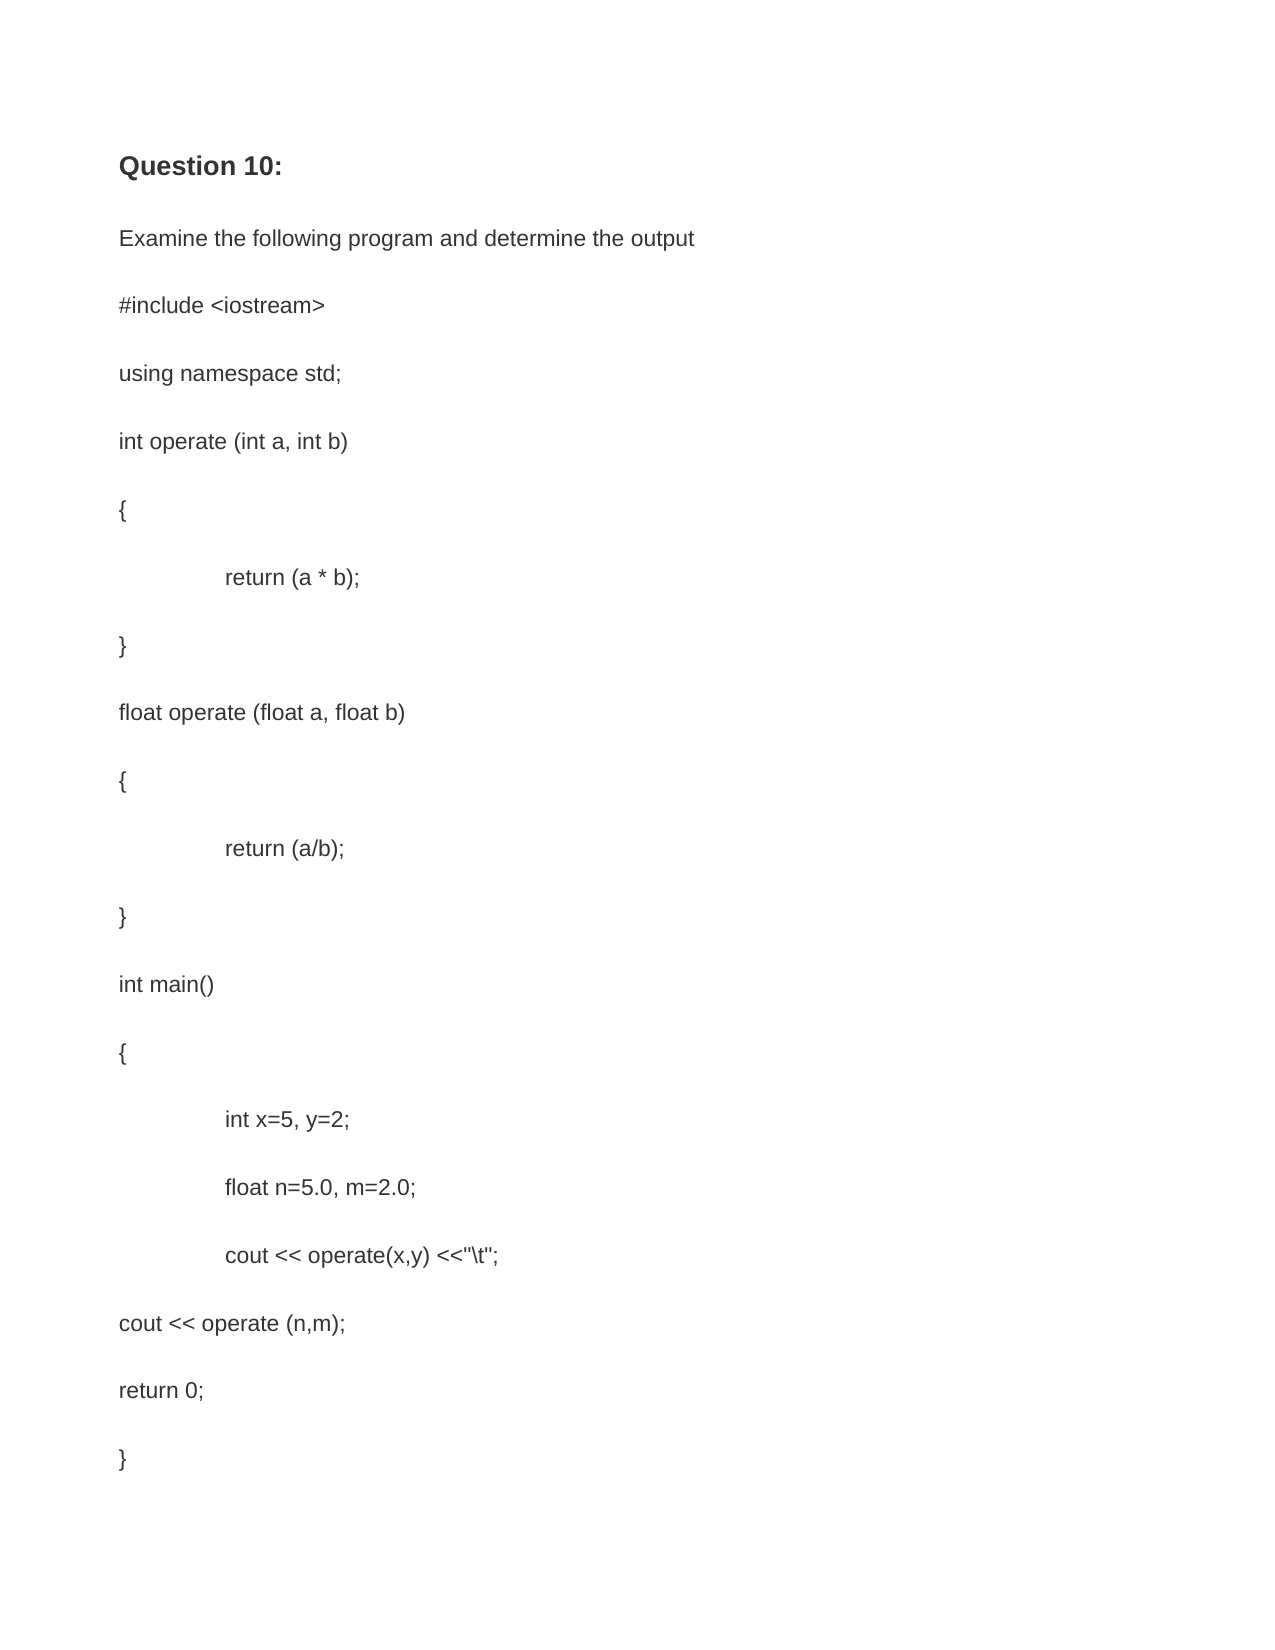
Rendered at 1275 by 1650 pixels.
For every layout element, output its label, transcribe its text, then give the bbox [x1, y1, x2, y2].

text cout << operate(x,y) <<"\t"; [119, 1242, 1156, 1268]
text { [119, 1038, 1156, 1065]
text #include <iostream> [119, 292, 1156, 319]
text int x=5, y=2; [119, 1106, 1156, 1133]
text { [119, 767, 1156, 793]
text Examine the following program and determine the output [119, 225, 1156, 251]
text cout << operate (n,m); [119, 1310, 1156, 1336]
text int operate (int a, int b) [119, 428, 1156, 454]
text } [119, 903, 1156, 929]
text { [119, 496, 1156, 522]
text return (a * b); [119, 564, 1156, 590]
text } [119, 1445, 1156, 1472]
text return (a/b); [119, 835, 1156, 861]
text float operate (float a, float b) [119, 699, 1156, 726]
text float n=5.0, m=2.0; [119, 1174, 1156, 1200]
text int main() [119, 971, 1156, 997]
text return 0; [119, 1377, 1156, 1404]
text using namespace std; [119, 360, 1156, 387]
text } [119, 632, 1156, 658]
subtitle Question 10: [119, 150, 1156, 181]
